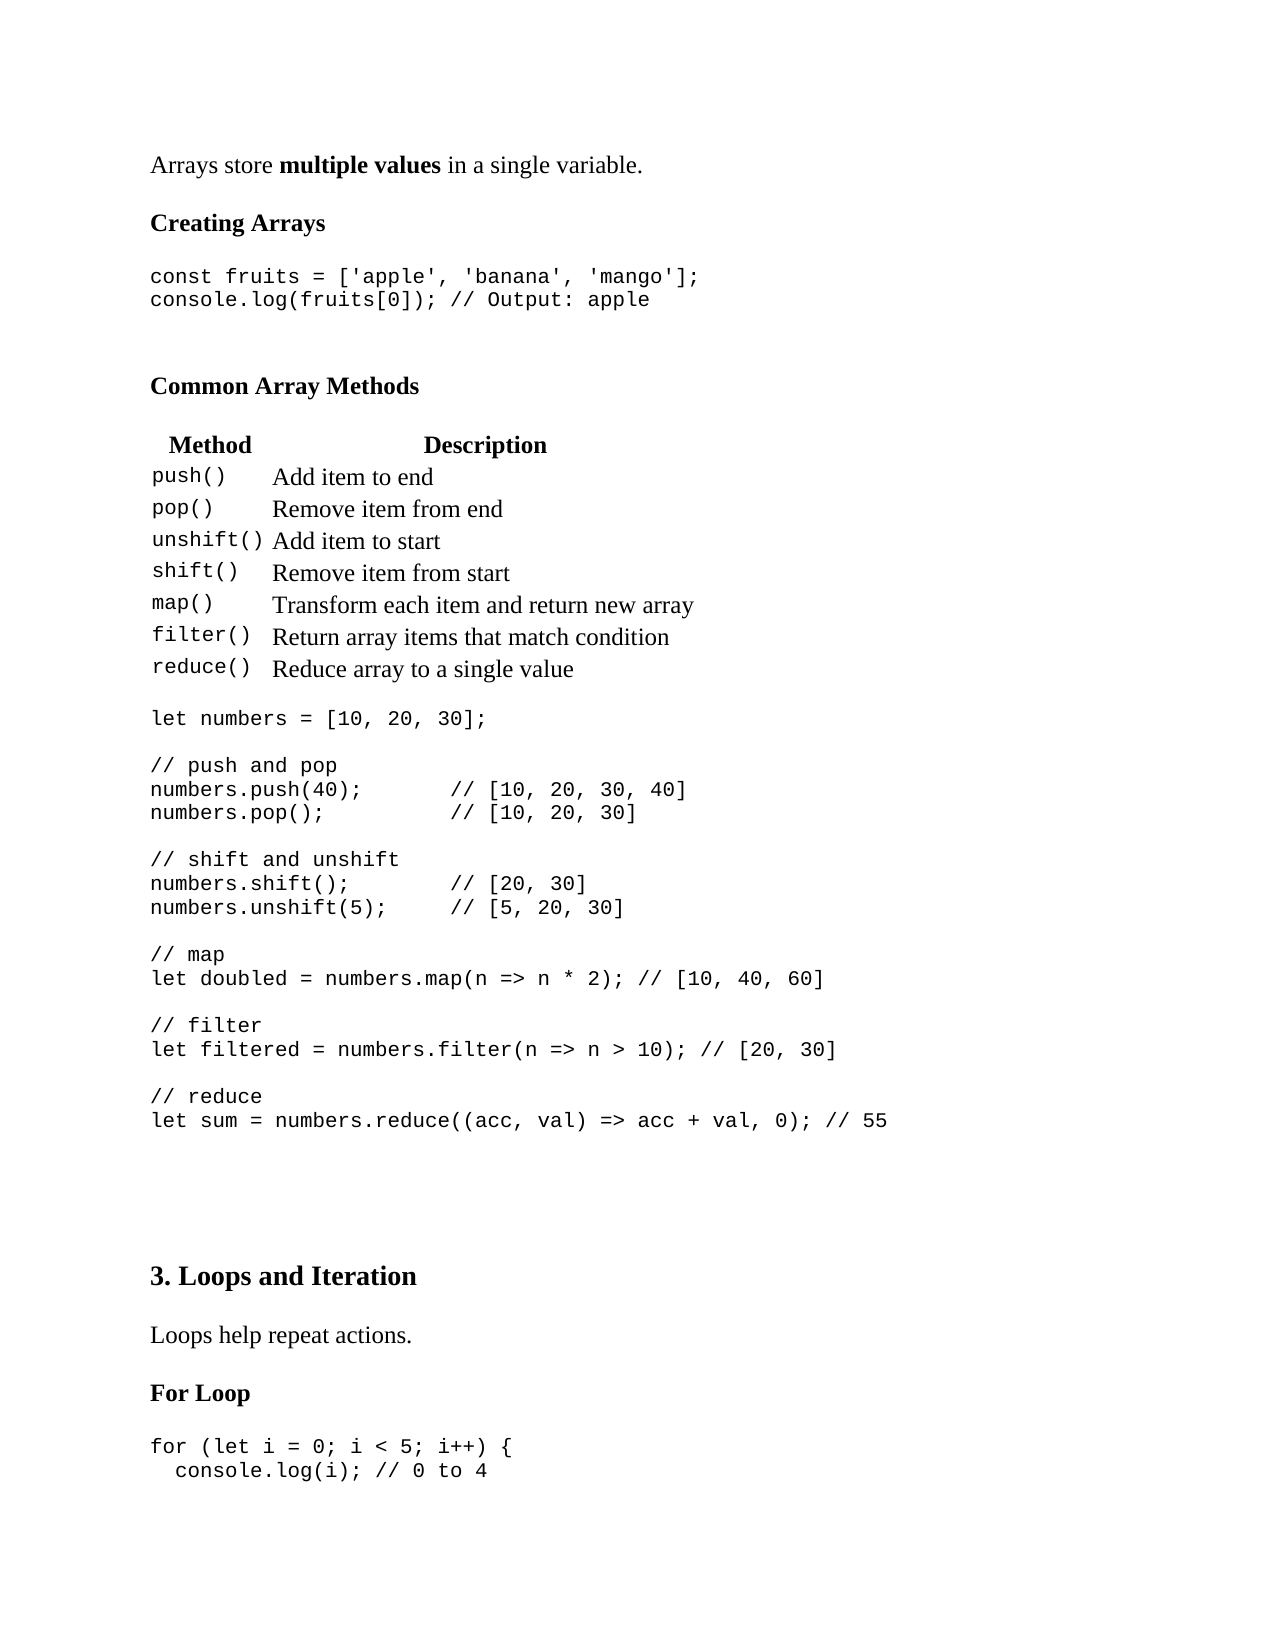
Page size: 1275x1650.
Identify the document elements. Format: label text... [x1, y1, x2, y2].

table_cell Reduce array to a single value [270, 652, 700, 684]
table_header Description [270, 429, 700, 461]
text Creating Arrays [150, 208, 1125, 237]
text Arrays store multiple values in a single variable. [150, 150, 1125, 179]
text // shift and unshift [150, 849, 1125, 873]
table_cell filter() [150, 620, 270, 652]
text // map [150, 944, 1125, 968]
text For Loop [150, 1378, 1125, 1407]
text let numbers = [10, 20, 30]; [150, 708, 1125, 731]
table_header Method [150, 429, 270, 461]
table_cell Add item to start [270, 525, 700, 556]
table_cell push() [150, 461, 270, 493]
text numbers.unshift(5); // [5, 20, 30] [150, 897, 1125, 920]
text let doubled = numbers.map(n => n * 2); // [10, 40, 60] [150, 968, 1125, 991]
text for (let i = 0; i < 5; i++) { [150, 1436, 1125, 1460]
text let filtered = numbers.filter(n => n > 10); // [20, 30] [150, 1039, 1125, 1062]
table_cell Return array items that match condition [270, 620, 700, 652]
table_cell unshift() [150, 525, 270, 556]
text numbers.shift(); // [20, 30] [150, 873, 1125, 897]
table_cell reduce() [150, 652, 270, 684]
text numbers.pop(); // [10, 20, 30] [150, 802, 1125, 826]
table_cell Remove item from start [270, 556, 700, 588]
text // reduce [150, 1086, 1125, 1109]
text numbers.push(40); // [10, 20, 30, 40] [150, 778, 1125, 802]
table_cell Transform each item and return new array [270, 588, 700, 620]
table_cell shift() [150, 556, 270, 588]
text console.log(fruits[0]); // Output: apple [150, 289, 1125, 313]
text 3. Loops and Iteration [150, 1259, 1125, 1291]
text // filter [150, 1015, 1125, 1039]
text Loops help repeat actions. [150, 1320, 1125, 1349]
table_cell Add item to end [270, 461, 700, 493]
text // push and pop [150, 755, 1125, 778]
table_cell Remove item from end [270, 493, 700, 524]
text Common Array Methods [150, 371, 1125, 400]
text const fruits = ['apple', 'banana', 'mango']; [150, 266, 1125, 289]
text console.log(i); // 0 to 4 [150, 1460, 1125, 1483]
table_cell pop() [150, 493, 270, 524]
text let sum = numbers.reduce((acc, val) => acc + val, 0); // 55 [150, 1109, 1125, 1133]
table_cell map() [150, 588, 270, 620]
